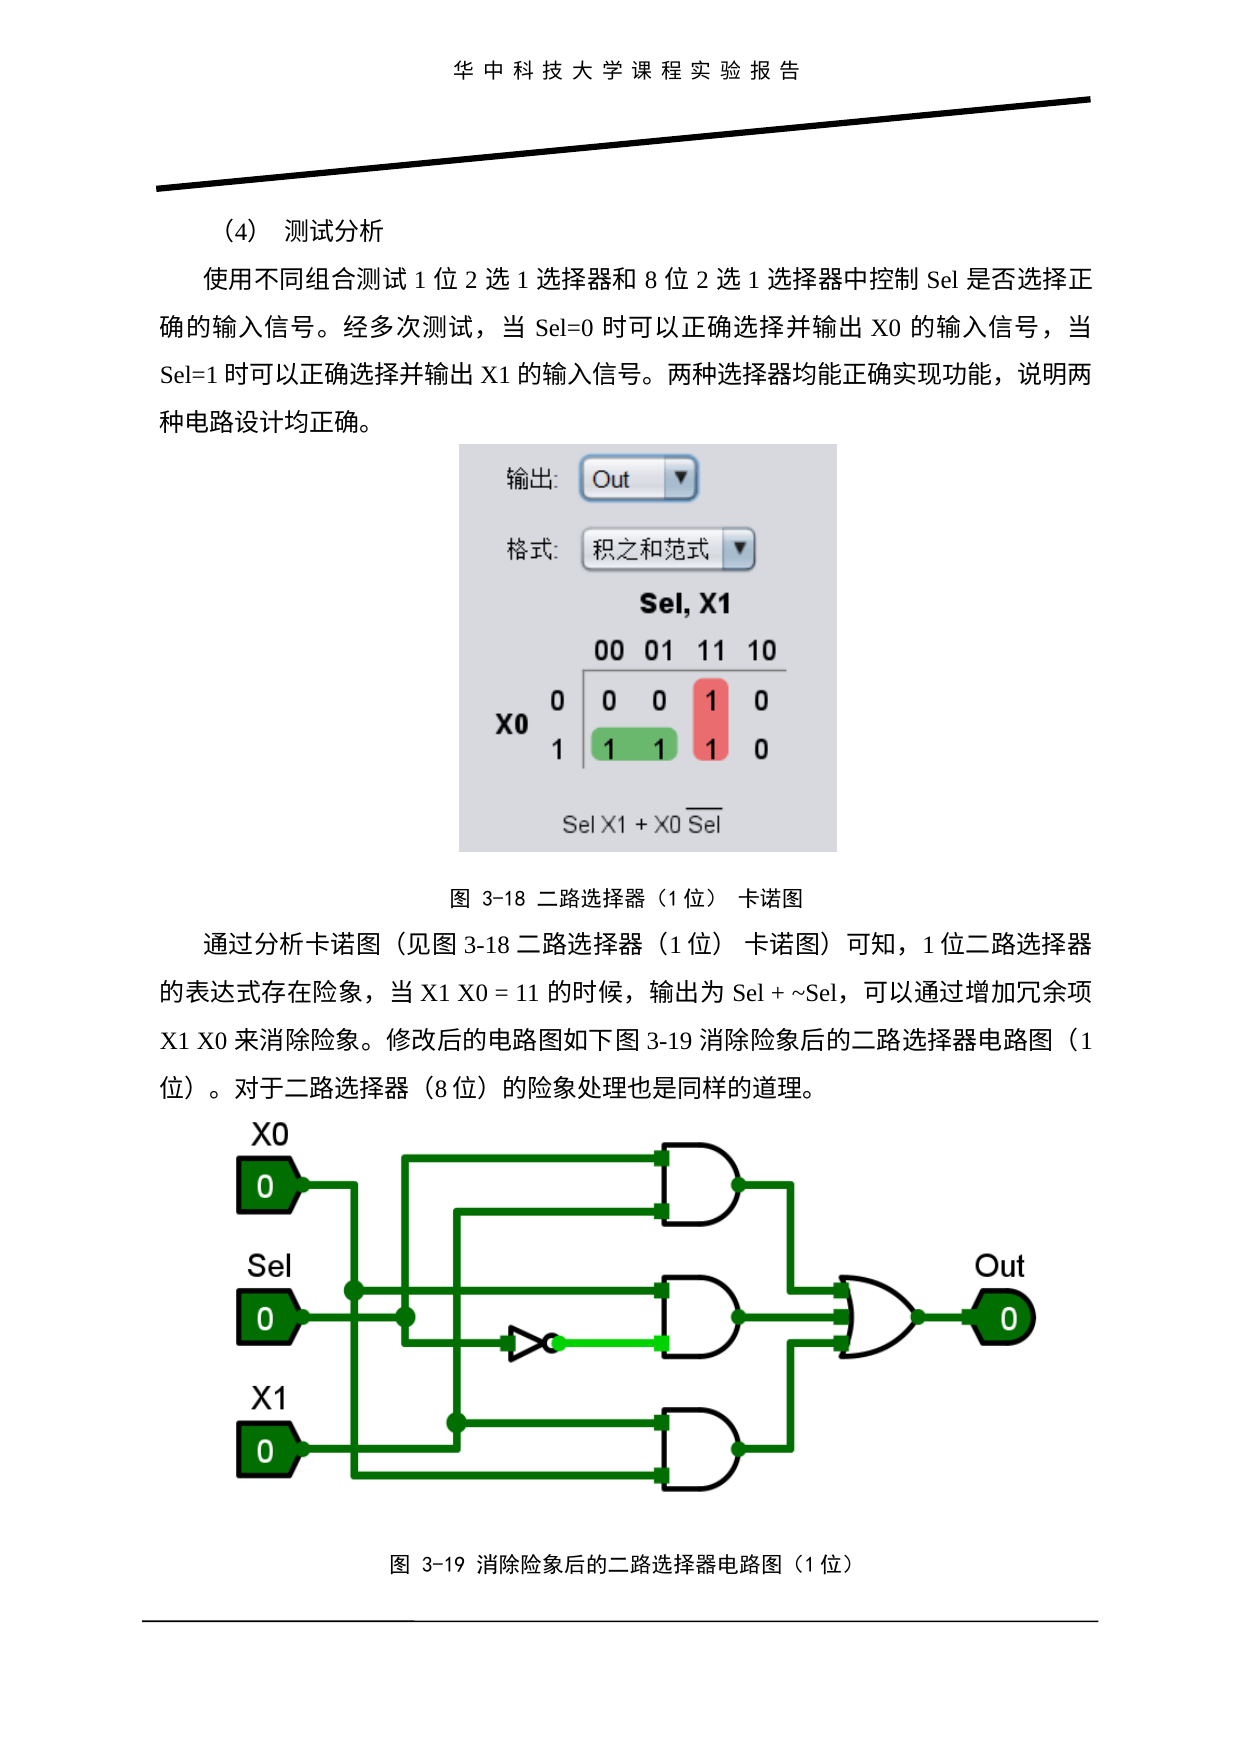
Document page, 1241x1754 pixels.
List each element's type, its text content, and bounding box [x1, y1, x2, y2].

picture [459, 444, 837, 852]
list 测试分析 [209, 206, 1093, 254]
text 使用不同组合测试 1 位 2 选 1 选择器和 8 位 2 选 1 选择器中控制 Sel 是否选择正确的输入信号。经多次测试，当 Sel=0 时可以正确选择并输出X0 的输入信号，当 Sel=1 时可以正确选择并输出 X1 的输入信号。两种选择器均能正确实现功能，说明两种电路设计均正确。 [159, 254, 1093, 445]
picture [221, 1110, 1075, 1504]
